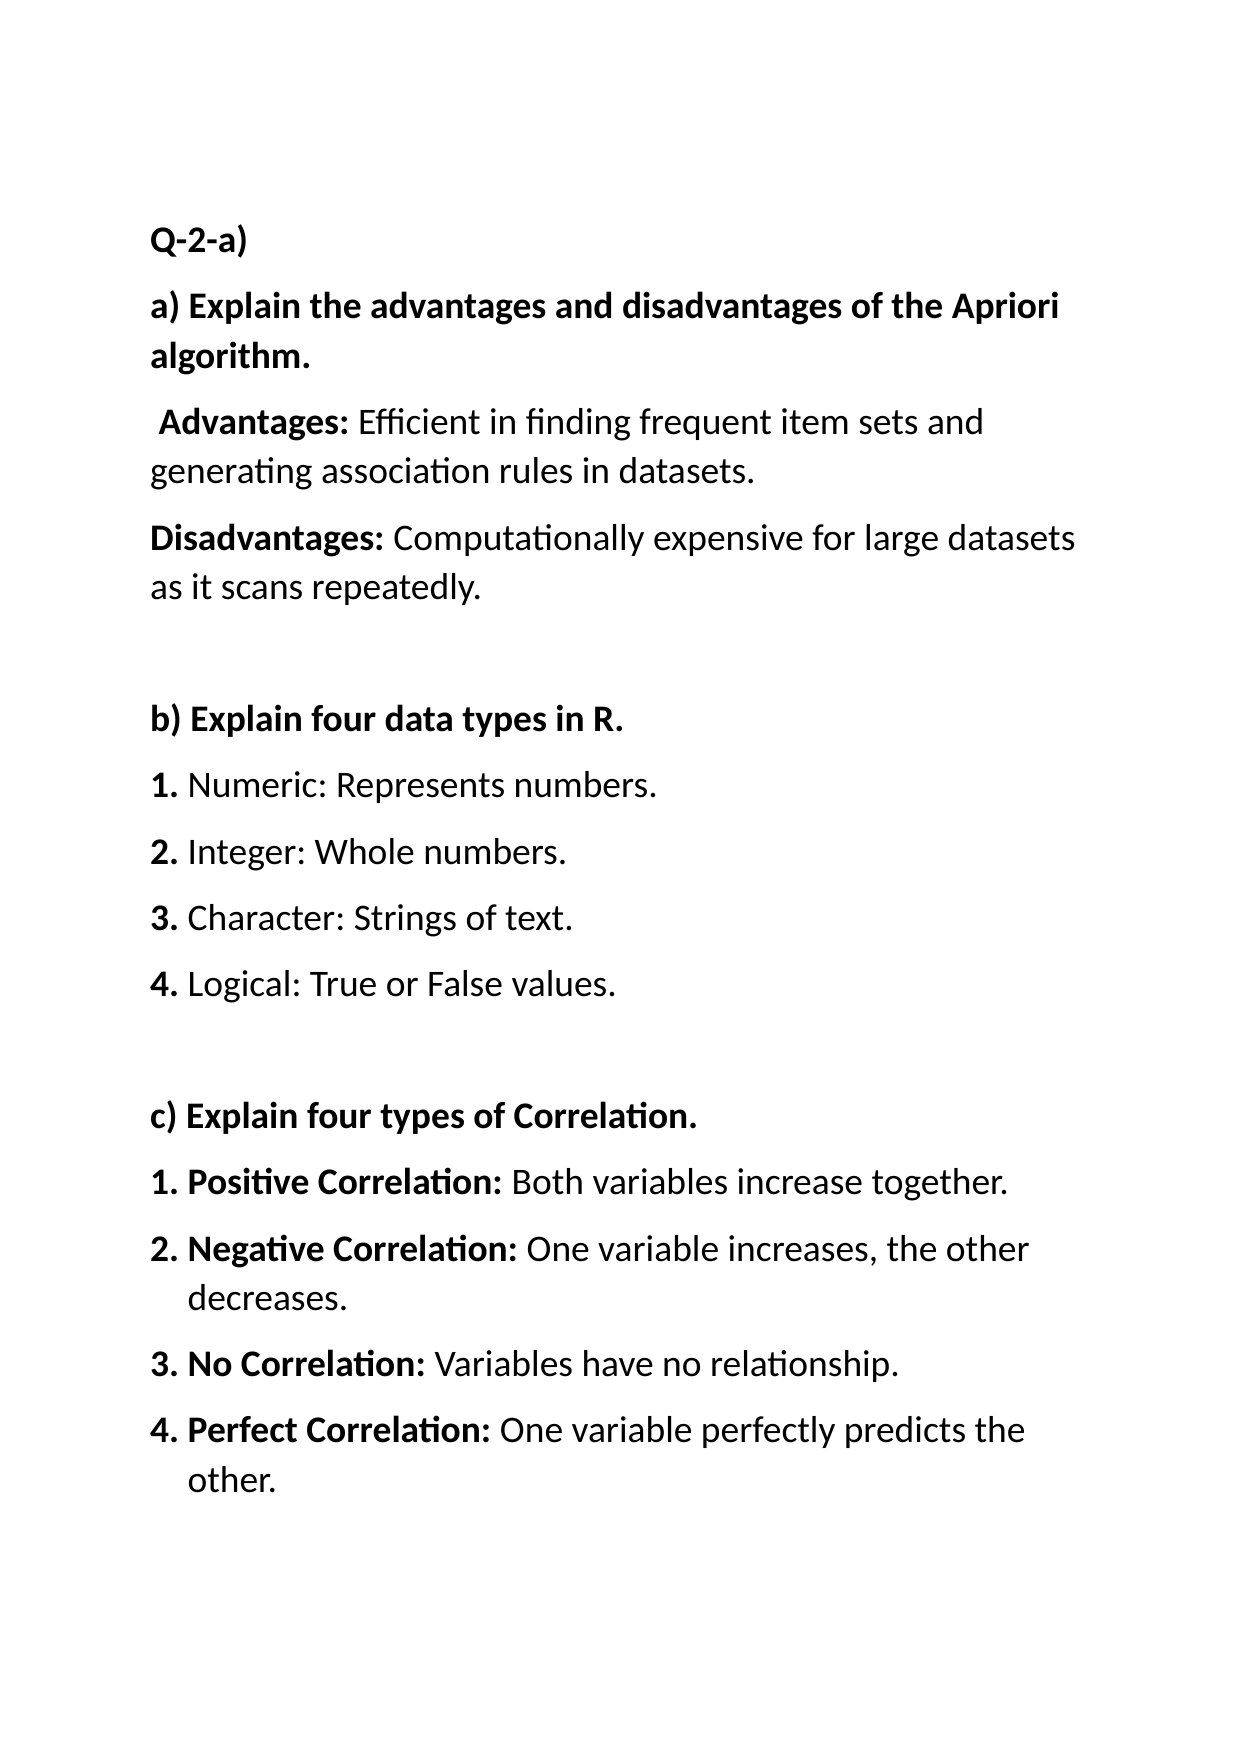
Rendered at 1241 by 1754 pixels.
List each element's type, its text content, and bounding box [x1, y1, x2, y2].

list Character: Strings of text. [150, 894, 1090, 939]
list Logical: True or False values. [150, 960, 1090, 1006]
text Advantages: Efficient in finding frequent item sets and generating association rules in datasets. [150, 398, 1090, 493]
list Positive Correlation: Both variables increase together. [150, 1158, 1090, 1204]
text Q-2-a) [150, 216, 1090, 262]
text Disadvantages: Computationally expensive for large datasets as it scans repeatedly. [150, 513, 1090, 609]
list No Correlation: Variables have no relationship. [150, 1340, 1090, 1386]
list Perfect Correlation: One variable perfectly predicts the other. [150, 1406, 1090, 1502]
list Integer: Whole numbers. [150, 828, 1090, 873]
text b) Explain four data types in R. [150, 695, 1090, 741]
list Negative Correlation: One variable increases, the other decreases. [150, 1224, 1090, 1320]
text a) Explain the advantages and disadvantages of the Apriori algorithm. [150, 282, 1090, 378]
text c) Explain four types of Correlation. [150, 1092, 1090, 1138]
list Numeric: Represents numbers. [150, 761, 1090, 807]
